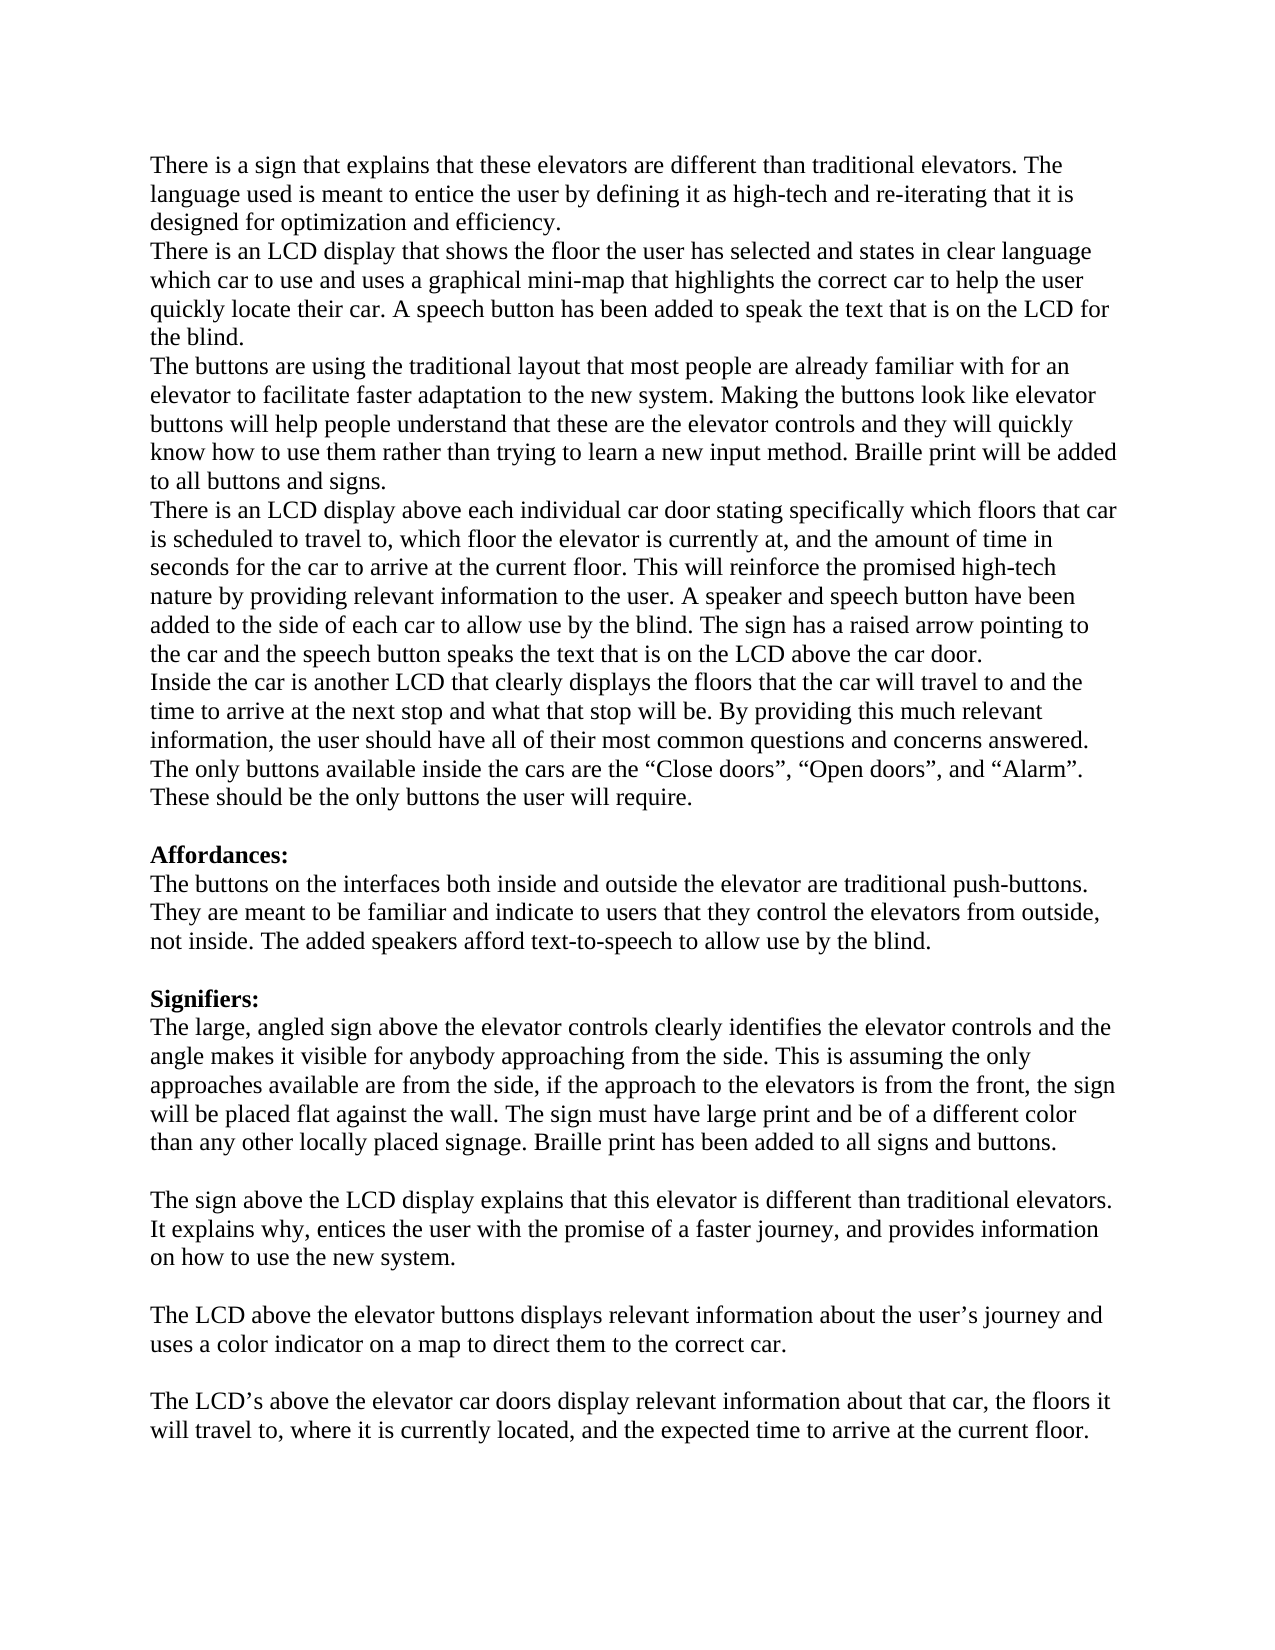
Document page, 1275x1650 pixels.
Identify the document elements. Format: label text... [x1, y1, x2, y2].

text The buttons are using the traditional layout that most people are already familiar with for an elevator to facilitate faster adaptation to the new system. Making the buttons look like elevator buttons will help people understand that these are the elevator controls and they will quickly know how to use them rather than trying to learn a new input method. Braille print will be added to all buttons and signs. [150, 351, 1125, 495]
text There is a sign that explains that these elevators are different than traditional elevators. The language used is meant to entice the user by defining it as high-tech and re-iterating that it is designed for optimization and efficiency. [150, 150, 1125, 236]
text The only buttons available inside the cars are the “Close doors”, “Open doors”, and “Alarm”. These should be the only buttons the user will require. [150, 754, 1125, 811]
text There is an LCD display above each individual car door stating specifically which floors that car is scheduled to travel to, which floor the elevator is currently at, and the amount of time in seconds for the car to arrive at the current floor. This will reinforce the promised high-tech nature by providing relevant information to the user. A speaker and speech button have been added to the side of each car to allow use by the blind. The sign has a raised arrow pointing to the car and the speech button speaks the text that is on the LCD above the car door. [150, 495, 1125, 667]
text Inside the car is another LCD that clearly displays the floors that the car will travel to and the time to arrive at the next stop and what that stop will be. By providing this much relevant information, the user should have all of their most common questions and concerns answered. [150, 667, 1125, 754]
text The LCD’s above the elevator car doors display relevant information about that car, the floors it will travel to, where it is currently located, and the expected time to arrive at the current floor. [150, 1386, 1125, 1444]
text Affordances: [150, 840, 1125, 869]
text There is an LCD display that shows the floor the user has selected and states in clear language which car to use and uses a graphical mini-map that highlights the correct car to help the user quickly locate their car. A speech button has been added to speak the text that is on the LCD for the blind. [150, 236, 1125, 351]
text The LCD above the elevator buttons displays relevant information about the user’s journey and uses a color indicator on a map to direct them to the correct car. [150, 1300, 1125, 1357]
text The sign above the LCD display explains that this elevator is different than traditional elevators. It explains why, entices the user with the promise of a faster journey, and provides information on how to use the new system. [150, 1185, 1125, 1271]
text The large, angled sign above the elevator controls clearly identifies the elevator controls and the angle makes it visible for anybody approaching from the side. This is assuming the only approaches available are from the side, if the approach to the elevators is from the front, the sign will be placed flat against the wall. The sign must have large print and be of a different color than any other locally placed signage. Braille print has been added to all signs and buttons. [150, 1012, 1125, 1156]
text Signifiers: [150, 984, 1125, 1012]
text The buttons on the interfaces both inside and outside the elevator are traditional push-buttons. They are meant to be familiar and indicate to users that they control the elevators from outside, not inside. The added speakers afford text-to-speech to allow use by the blind. [150, 869, 1125, 955]
